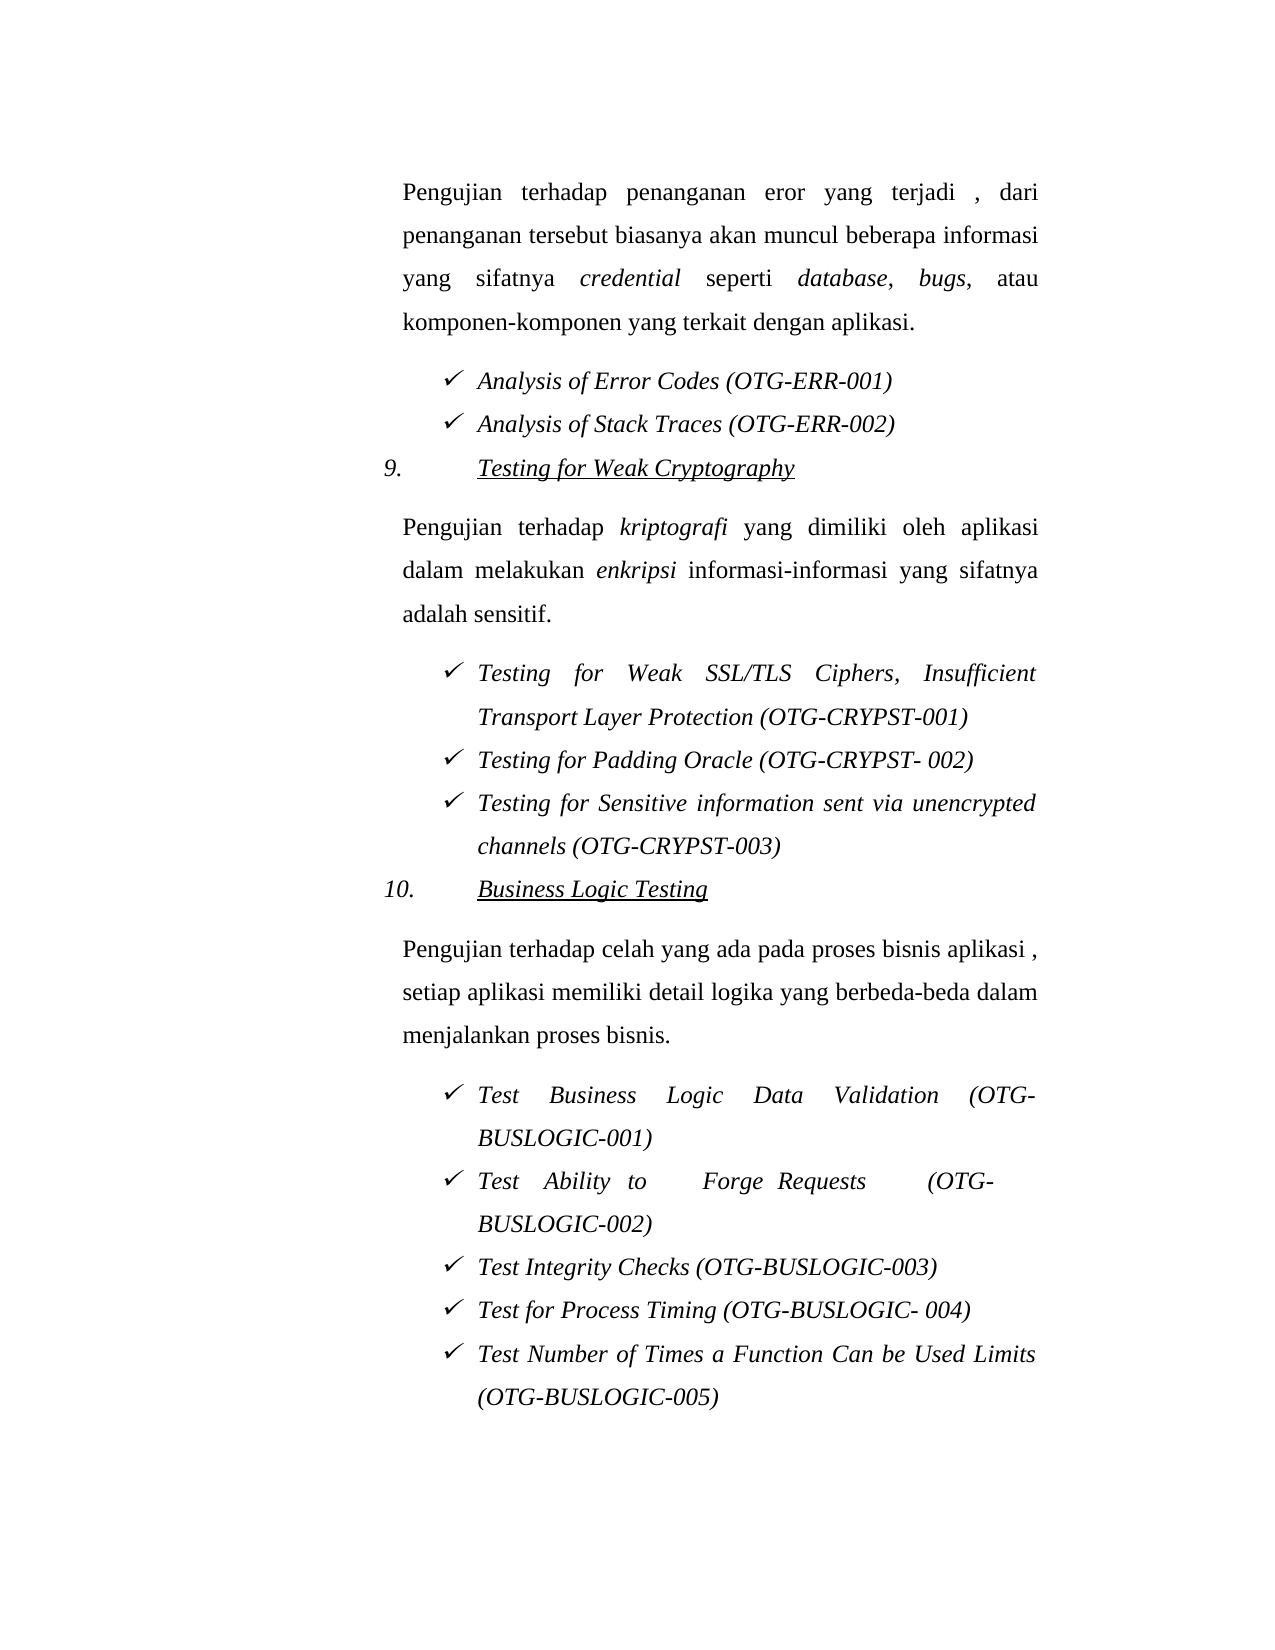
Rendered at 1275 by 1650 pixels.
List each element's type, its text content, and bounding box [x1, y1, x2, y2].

text Pengujian terhadap penanganan eror yang terjadi , dari penanganan tersebut biasanya akan muncul beberapa informasi yang sifatnya credential seperti database, bugs, atau komponen-komponen yang terkait dengan aplikasi. [402, 177, 1039, 335]
list Test Ability to Forge Requests (OTG- BUSLOGIC-002) [440, 1166, 1039, 1238]
list Test for Process Timing (OTG-BUSLOGIC- 004) [440, 1296, 1039, 1324]
list Test Business Logic Data Validation (OTG- BUSLOGIC-001) [440, 1080, 1039, 1152]
list Analysis of Stack Traces (OTG-ERR-002) [440, 409, 1039, 438]
list Testing for Weak SSL/TLS Ciphers, Insufficient Transport Layer Protection (OTG-CRYPST-001) [440, 658, 1039, 730]
text Pengujian terhadap kriptografi yang dimiliki oleh aplikasi dalam melakukan enkripsi informasi-informasi yang sifatnya adalah sensitif. [402, 512, 1039, 627]
list Business Logic Testing [383, 874, 1039, 903]
list Testing for Weak Cryptography [383, 453, 1039, 481]
list Testing for Sensitive information sent via unencrypted channels (OTG-CRYPST-003) [440, 788, 1039, 860]
list Testing for Padding Oracle (OTG-CRYPST- 002) [440, 745, 1039, 773]
list Test Integrity Checks (OTG-BUSLOGIC-003) [440, 1252, 1039, 1281]
text Pengujian terhadap celah yang ada pada proses bisnis aplikasi , setiap aplikasi memiliki detail logika yang berbeda-beda dalam menjalankan proses bisnis. [402, 934, 1039, 1049]
list Analysis of Error Codes (OTG-ERR-001) [440, 366, 1039, 395]
list Test Number of Times a Function Can be Used Limits (OTG-BUSLOGIC-005) [440, 1339, 1039, 1411]
